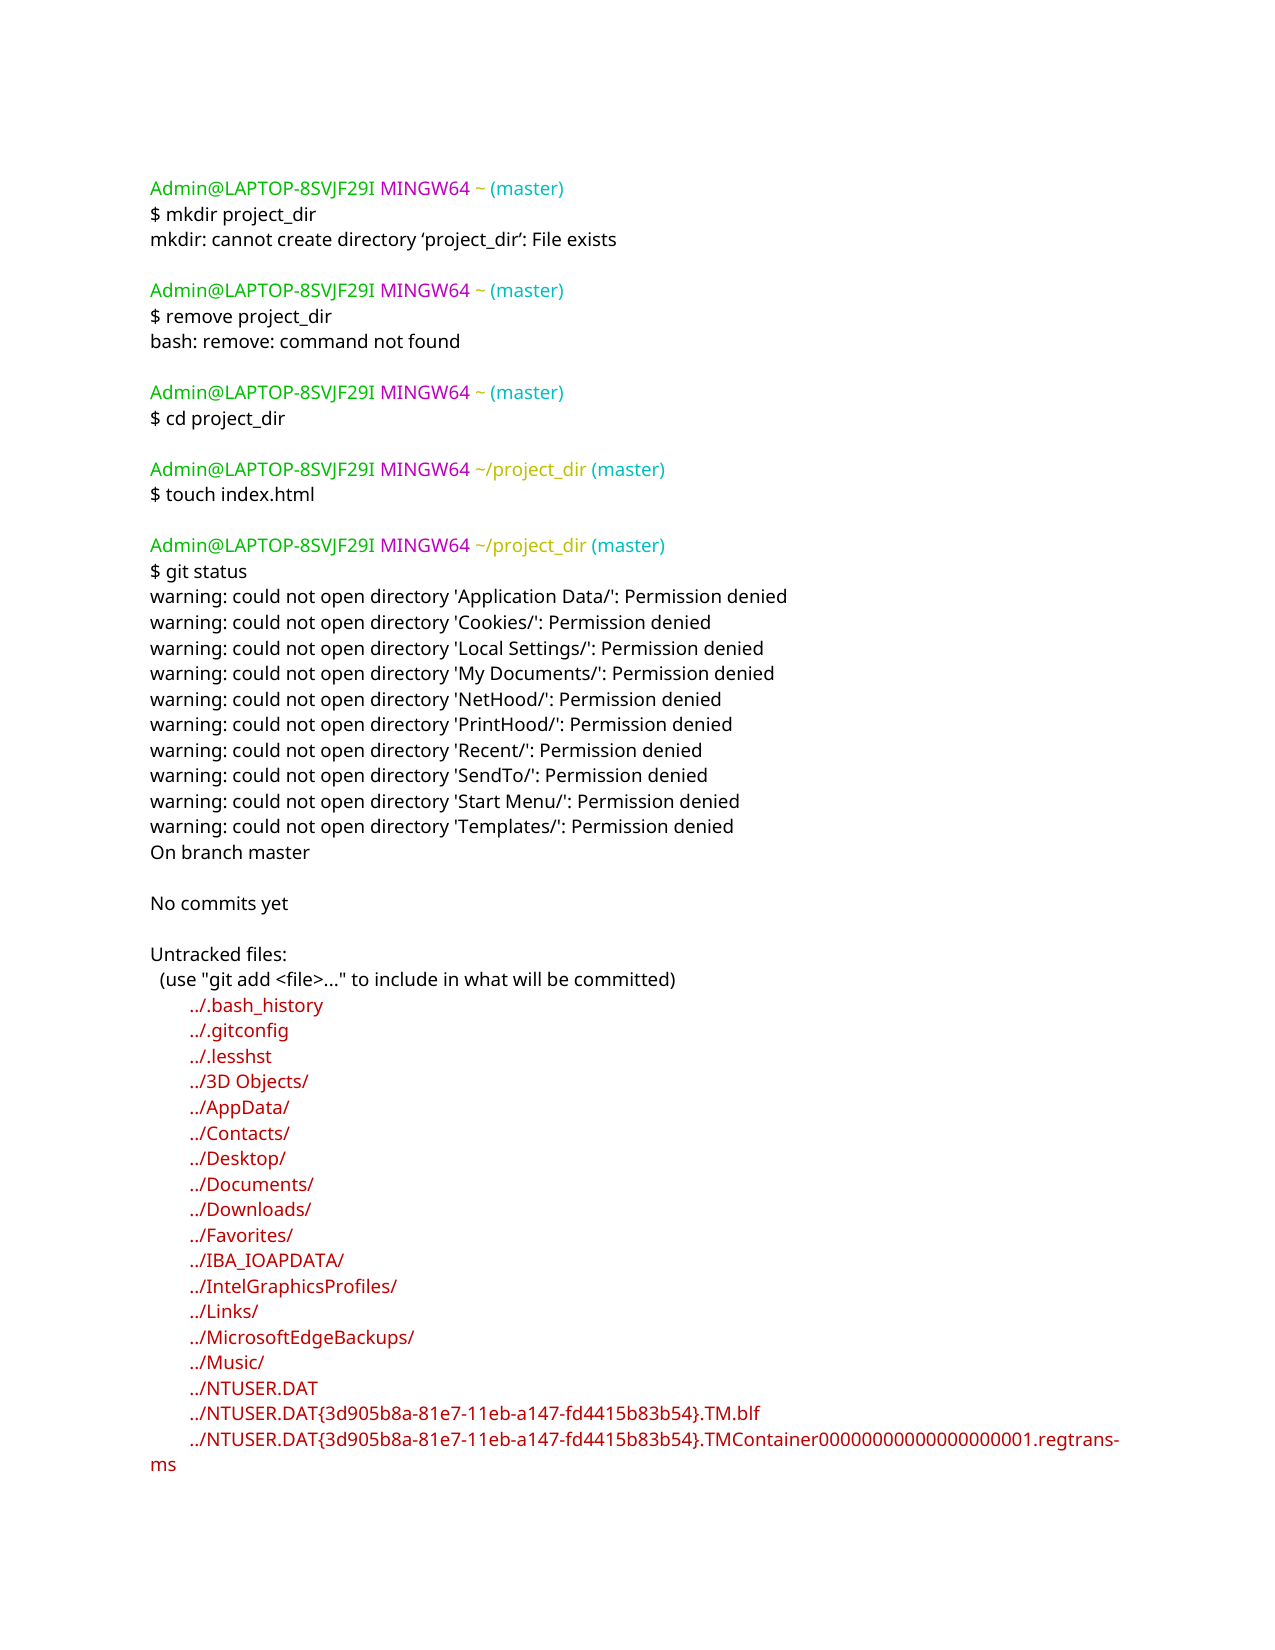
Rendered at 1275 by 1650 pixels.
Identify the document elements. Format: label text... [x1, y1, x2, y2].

text ../Music/ [150, 1349, 1125, 1375]
text Admin@LAPTOP-8SVJF29I MINGW64 ~ (master) [150, 380, 1125, 405]
text warning: could not open directory 'Local Settings/': Permission denied [150, 635, 1125, 660]
text ../NTUSER.DAT{3d905b8a-81e7-11eb-a147-fd4415b83b54}.TM.blf [150, 1401, 1125, 1426]
text ../.bash_history [150, 992, 1125, 1018]
text Admin@LAPTOP-8SVJF29I MINGW64 ~/project_dir (master) [150, 533, 1125, 558]
text bash: remove: command not found [150, 329, 1125, 354]
text $ remove project_dir [150, 303, 1125, 329]
text Untracked files: [150, 941, 1125, 967]
text (use "git add <file>..." to include in what will be committed) [150, 967, 1125, 992]
text $ touch index.html [150, 482, 1125, 507]
text warning: could not open directory 'SendTo/': Permission denied [150, 762, 1125, 788]
text ../Desktop/ [150, 1145, 1125, 1171]
text ../MicrosoftEdgeBackups/ [150, 1324, 1125, 1349]
text warning: could not open directory 'PrintHood/': Permission denied [150, 711, 1125, 737]
text warning: could not open directory 'Templates/': Permission denied [150, 813, 1125, 839]
text Admin@LAPTOP-8SVJF29I MINGW64 ~ (master) [150, 278, 1125, 303]
text No commits yet [150, 890, 1125, 916]
text ../Links/ [150, 1298, 1125, 1324]
text warning: could not open directory 'Cookies/': Permission denied [150, 609, 1125, 635]
text $ git status [150, 558, 1125, 584]
text Admin@LAPTOP-8SVJF29I MINGW64 ~/project_dir (master) [150, 456, 1125, 482]
text $ mkdir project_dir [150, 201, 1125, 227]
text ../NTUSER.DAT [150, 1375, 1125, 1401]
text ../3D Objects/ [150, 1069, 1125, 1094]
text ../Documents/ [150, 1171, 1125, 1196]
text ../AppData/ [150, 1094, 1125, 1120]
text warning: could not open directory 'Recent/': Permission denied [150, 737, 1125, 762]
text warning: could not open directory 'My Documents/': Permission denied [150, 660, 1125, 686]
text warning: could not open directory 'Start Menu/': Permission denied [150, 788, 1125, 813]
text ../.gitconfig [150, 1018, 1125, 1043]
text ../IntelGraphicsProfiles/ [150, 1273, 1125, 1298]
text ../Favorites/ [150, 1222, 1125, 1247]
text ../Contacts/ [150, 1120, 1125, 1145]
text ../.lesshst [150, 1043, 1125, 1069]
text ../Downloads/ [150, 1196, 1125, 1222]
text Admin@LAPTOP-8SVJF29I MINGW64 ~ (master) [150, 176, 1125, 201]
text ../IBA_IOAPDATA/ [150, 1247, 1125, 1273]
text ../NTUSER.DAT{3d905b8a-81e7-11eb-a147-fd4415b83b54}.TMContainer00000000000000000001.regtrans-ms [150, 1426, 1125, 1477]
text $ cd project_dir [150, 405, 1125, 431]
text mkdir: cannot create directory ‘project_dir’: File exists [150, 227, 1125, 252]
text warning: could not open directory 'Application Data/': Permission denied [150, 584, 1125, 609]
text warning: could not open directory 'NetHood/': Permission denied [150, 686, 1125, 711]
text On branch master [150, 839, 1125, 864]
